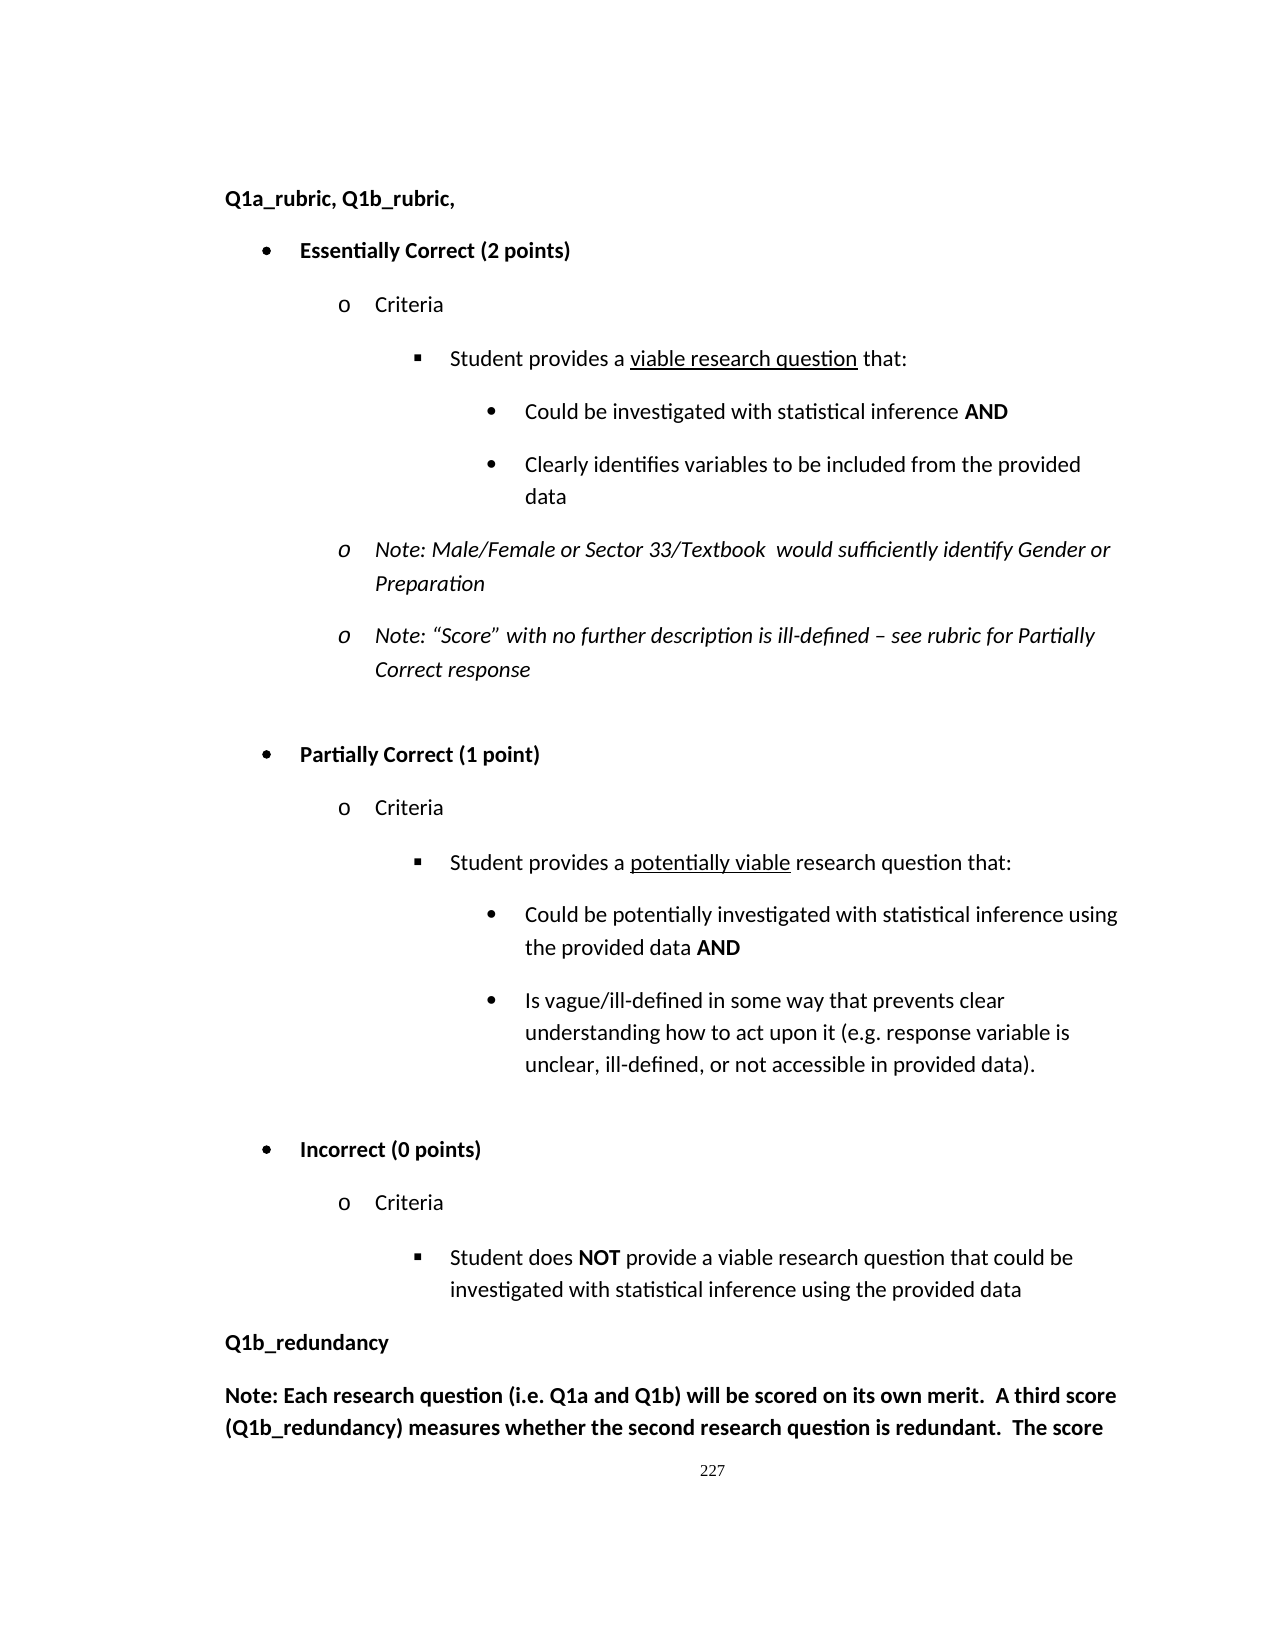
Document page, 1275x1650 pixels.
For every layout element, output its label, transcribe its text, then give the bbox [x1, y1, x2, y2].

list Note: “Score” with no further description is ill-defined – see rubric for Partially Correct response [337, 622, 1125, 683]
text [225, 1381, 1125, 1441]
list Student provides a viable research question that: [412, 344, 1125, 372]
list Student does NOT provide a viable research question that could be investigated with statistical inference using the provided data [412, 1243, 1125, 1303]
list Is vague/ill-defined in some way that prevents clear understanding how to act upon it (e.g. response variable is unclear, ill-defined, or not accessible in provided data). [487, 986, 1125, 1078]
list Clearly identifies variables to be included from the provided data [487, 450, 1125, 510]
list Incorrect (0 points) [262, 1135, 1125, 1163]
list Student provides a potentially viable research question that: [412, 848, 1125, 876]
list Note: Male/Female or Sector 33/Textbook would sufficiently identify Gender or Preparation [337, 535, 1125, 597]
list Essentially Correct (2 points) [262, 237, 1125, 265]
list Criteria [337, 793, 1125, 822]
list Could be investigated with statistical inference AND [487, 397, 1125, 425]
list Could be potentially investigated with statistical inference using the provided data AND [487, 901, 1125, 961]
list Partially Correct (1 point) [262, 740, 1125, 768]
text Q1a_rubric, Q1b_rubric, [225, 184, 1125, 212]
list Criteria [337, 290, 1125, 319]
list Criteria [337, 1188, 1125, 1218]
text Q1b_redundancy [225, 1328, 1125, 1356]
